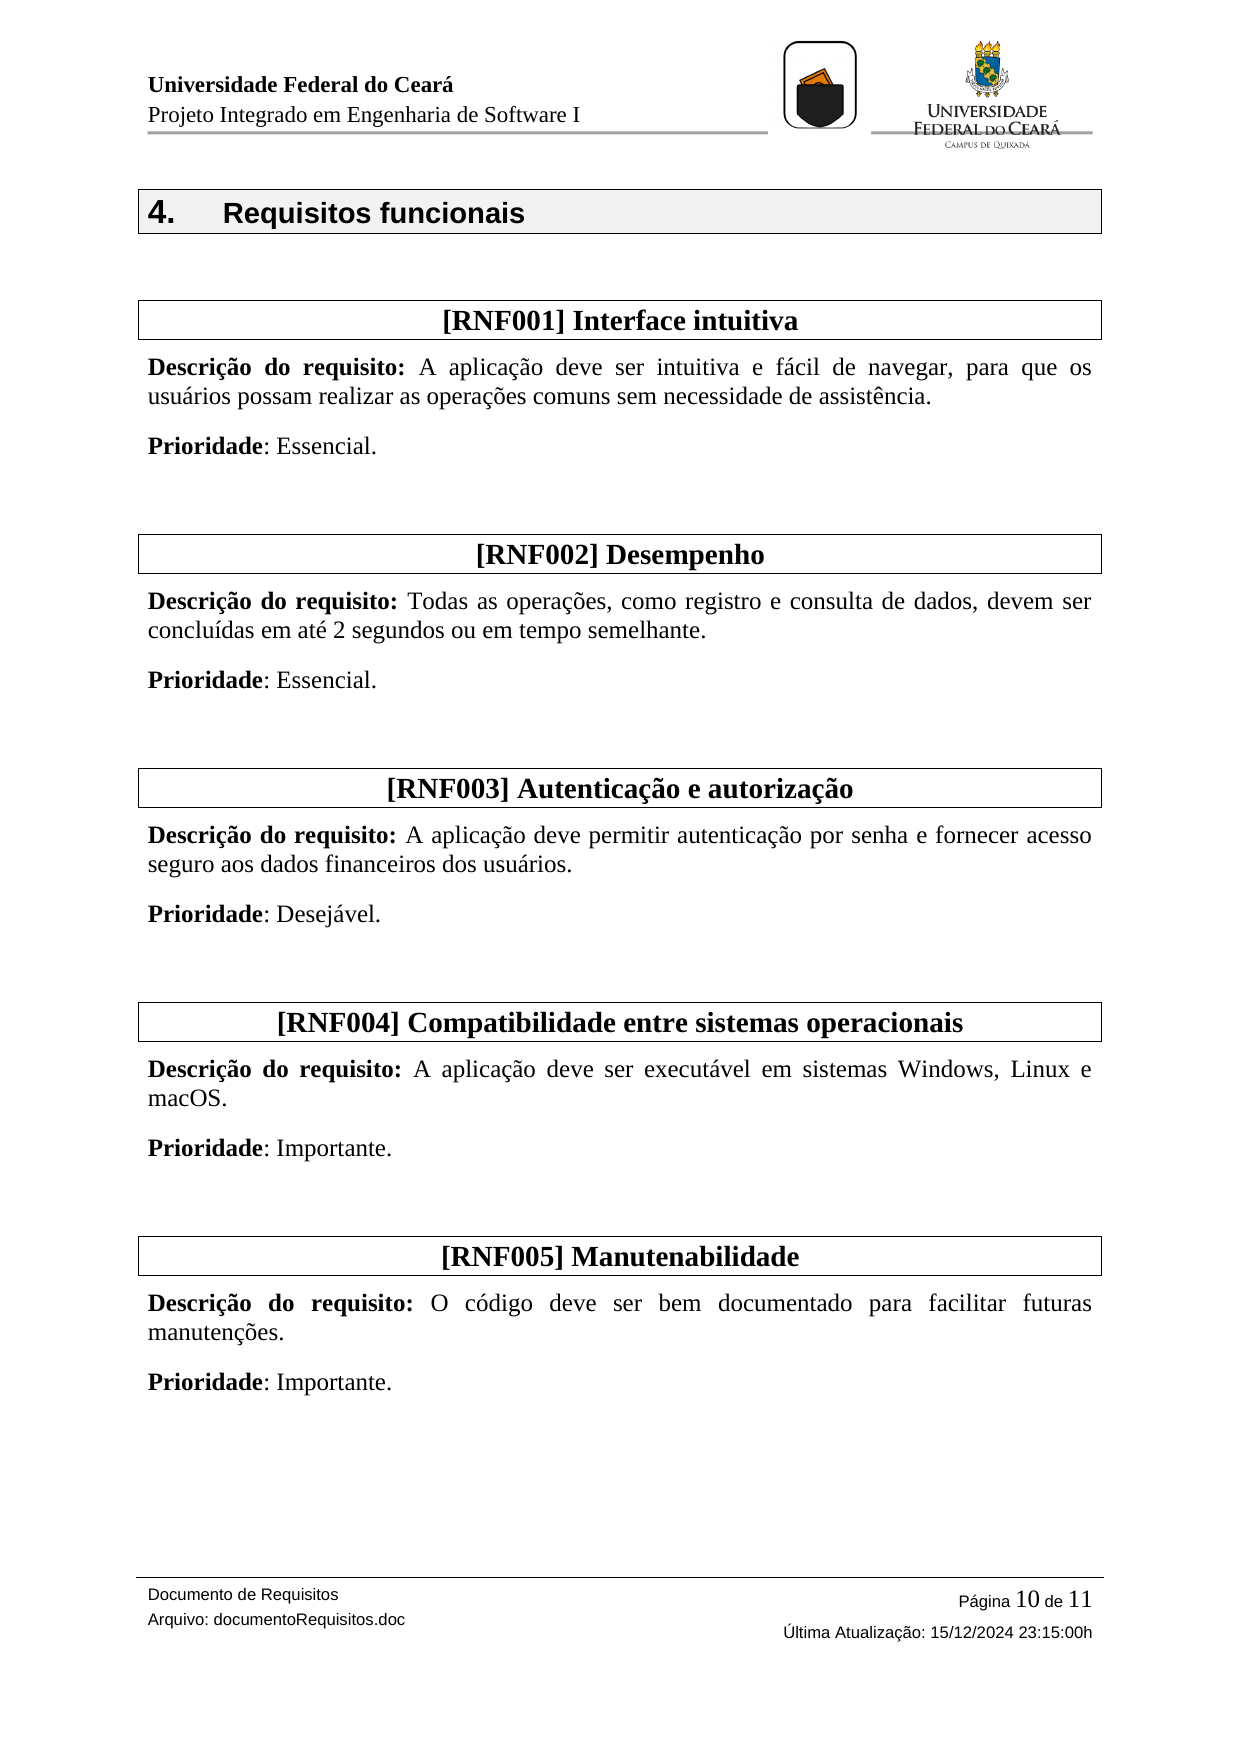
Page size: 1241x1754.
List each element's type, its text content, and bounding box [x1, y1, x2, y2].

text Descrição do requisito: Todas as operações, como registro e consulta de dados, devem ser concluídas em até 2 segundos ou em tempo semelhante. [148, 586, 1092, 644]
subtitle [RNF001] Interface intuitiva [139, 301, 1101, 339]
text Prioridade: Essencial. [148, 665, 1092, 693]
text Prioridade: Essencial. [148, 431, 1092, 459]
subtitle [RNF004] Compatibilidade entre sistemas operacionais [139, 1003, 1101, 1041]
text Descrição do requisito: A aplicação deve permitir autenticação por senha e fornecer acesso seguro aos dados financeiros dos usuários. [148, 820, 1092, 878]
text Descrição do requisito: A aplicação deve ser intuitiva e fácil de navegar, para que os usuários possam realizar as operações comuns sem necessidade de assistência. [148, 352, 1092, 410]
text Descrição do requisito: A aplicação deve ser executável em sistemas Windows, Linux e macOS. [148, 1054, 1092, 1112]
text Descrição do requisito: O código deve ser bem documentado para facilitar futuras manutenções. [148, 1288, 1092, 1346]
picture [913, 41, 1061, 149]
subtitle [RNF003] Autenticação e autorização [139, 769, 1101, 807]
text Prioridade: Importante. [148, 1133, 1092, 1161]
text Prioridade: Importante. [148, 1367, 1092, 1395]
subtitle Requisitos funcionais [139, 190, 1101, 233]
subtitle [RNF002] Desempenho [139, 535, 1101, 573]
text Prioridade: Desejável. [148, 899, 1092, 927]
picture [768, 33, 872, 137]
subtitle [RNF005] Manutenabilidade [139, 1237, 1101, 1275]
